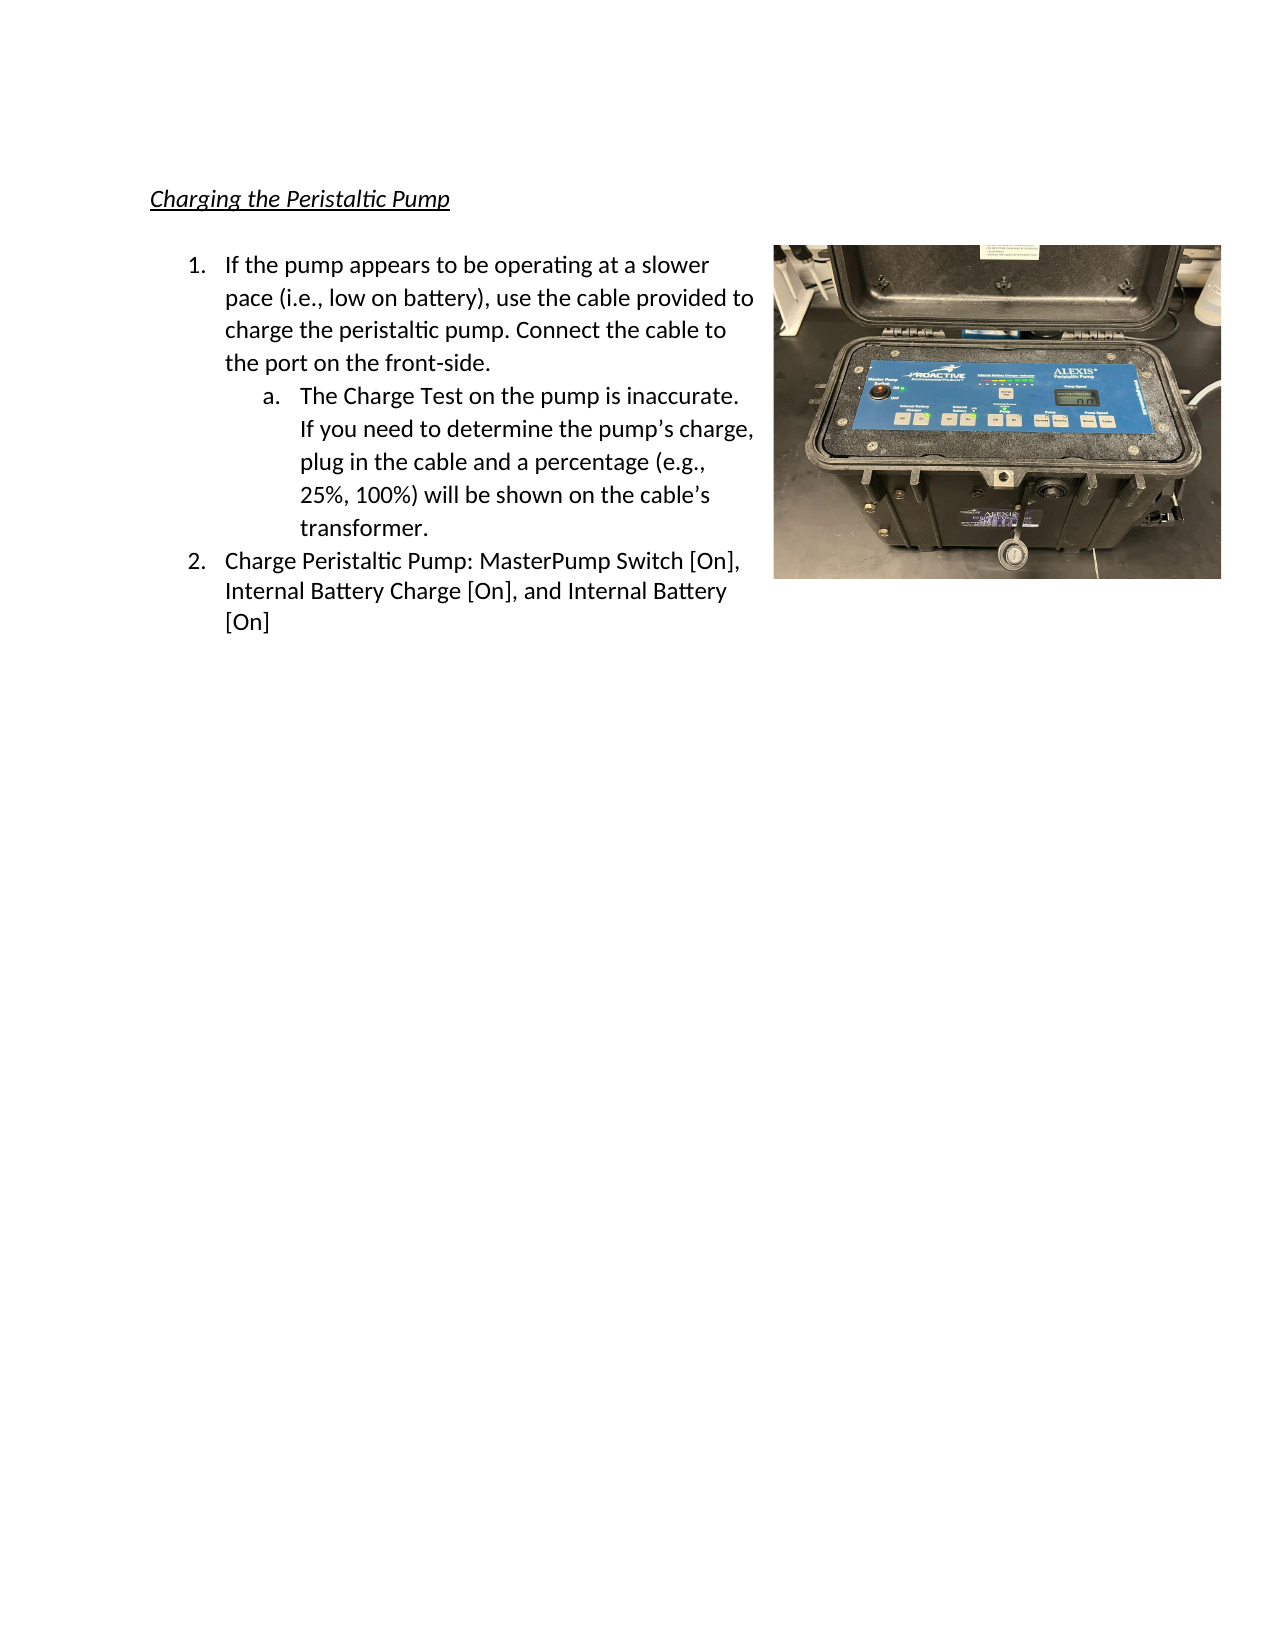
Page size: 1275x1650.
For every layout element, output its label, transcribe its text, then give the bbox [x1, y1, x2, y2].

list Charge Peristaltic Pump: MasterPump Switch [On], Internal Battery Charge [On], and Internal Battery [On] [187, 545, 1125, 637]
text Charging the Peristaltic Pump [150, 183, 1125, 213]
list If the pump appears to be operating at a slower pace (i.e., low on battery), use the cable provided to charge the peristaltic pump. Connect the cable to the port on the front-side. [187, 249, 773, 378]
list The Charge Test on the pump is inaccurate. If you need to determine the pump’s charge, plug in the cable and a percentage (e.g., 25%, 100%) will be shown on the cable’s transformer. [262, 380, 773, 543]
picture [773, 245, 1222, 579]
